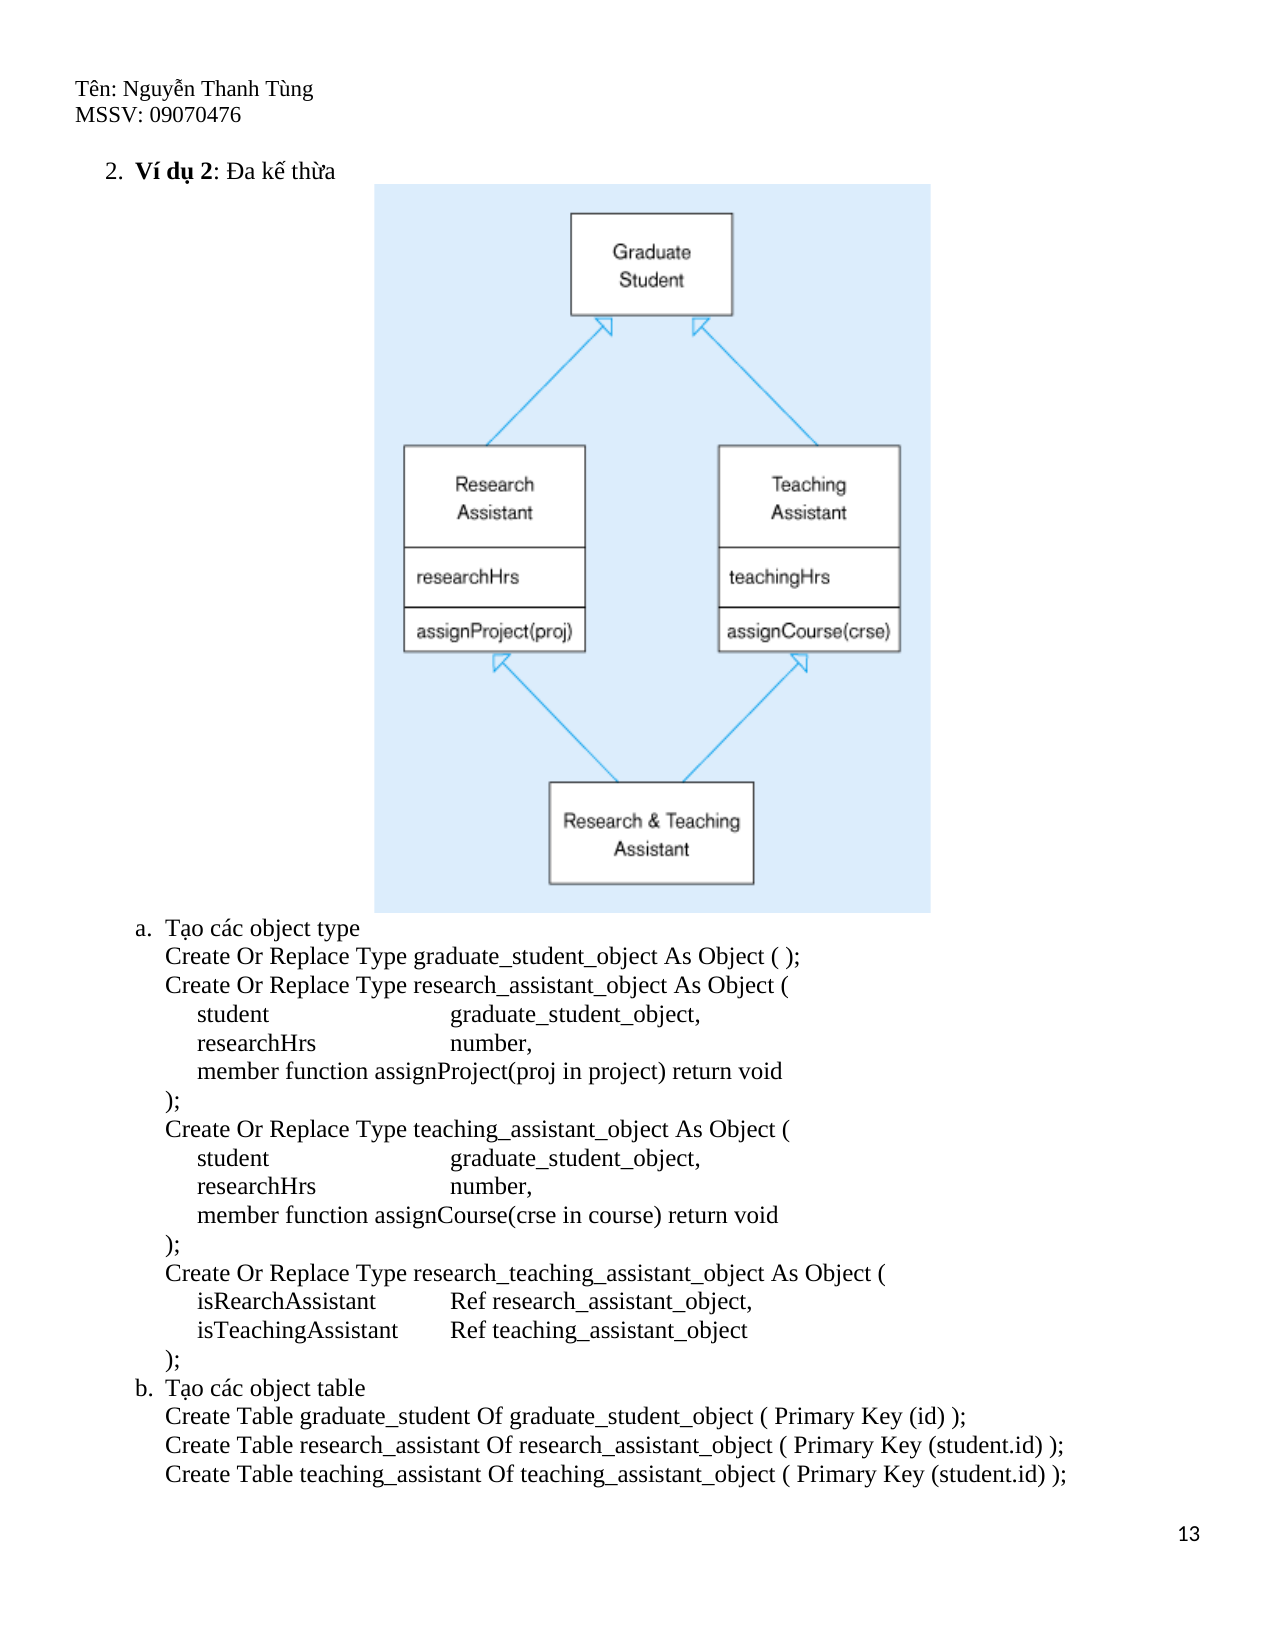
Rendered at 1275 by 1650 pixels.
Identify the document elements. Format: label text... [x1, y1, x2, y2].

list Ví dụ 2: Đa kế thừa [105, 156, 1200, 184]
text Create Or Replace Type research_assistant_object As Object ( [165, 970, 1200, 999]
text Create Table graduate_student Of graduate_student_object ( Primary Key (id) ); [165, 1401, 1200, 1430]
text isRearchAssistant Ref research_assistant_object, [197, 1286, 1200, 1315]
text student graduate_student_object, [197, 999, 1200, 1028]
list Tạo các object table [135, 1373, 1200, 1401]
text Create Or Replace Type graduate_student_object As Object ( ); [165, 941, 1200, 970]
text Create Or Replace Type research_teaching_assistant_object As Object ( [165, 1258, 1200, 1286]
text ); [165, 1229, 1200, 1258]
text researchHrs number, [197, 1028, 1200, 1056]
picture [374, 184, 931, 913]
text ); [165, 1085, 1200, 1114]
text ); [165, 1344, 1200, 1373]
text student graduate_student_object, [197, 1143, 1200, 1171]
list Tạo các object type [135, 913, 1200, 941]
text Create Or Replace Type teaching_assistant_object As Object ( [165, 1114, 1200, 1143]
text Create Table teaching_assistant Of teaching_assistant_object ( Primary Key (student.id) ); [165, 1459, 1200, 1488]
text isTeachingAssistant Ref teaching_assistant_object [197, 1315, 1200, 1344]
text member function assignProject(proj in project) return void [197, 1056, 1200, 1085]
text researchHrs number, [197, 1171, 1200, 1200]
text member function assignCourse(crse in course) return void [197, 1200, 1200, 1229]
text Create Table research_assistant Of research_assistant_object ( Primary Key (student.id) ); [165, 1430, 1200, 1459]
